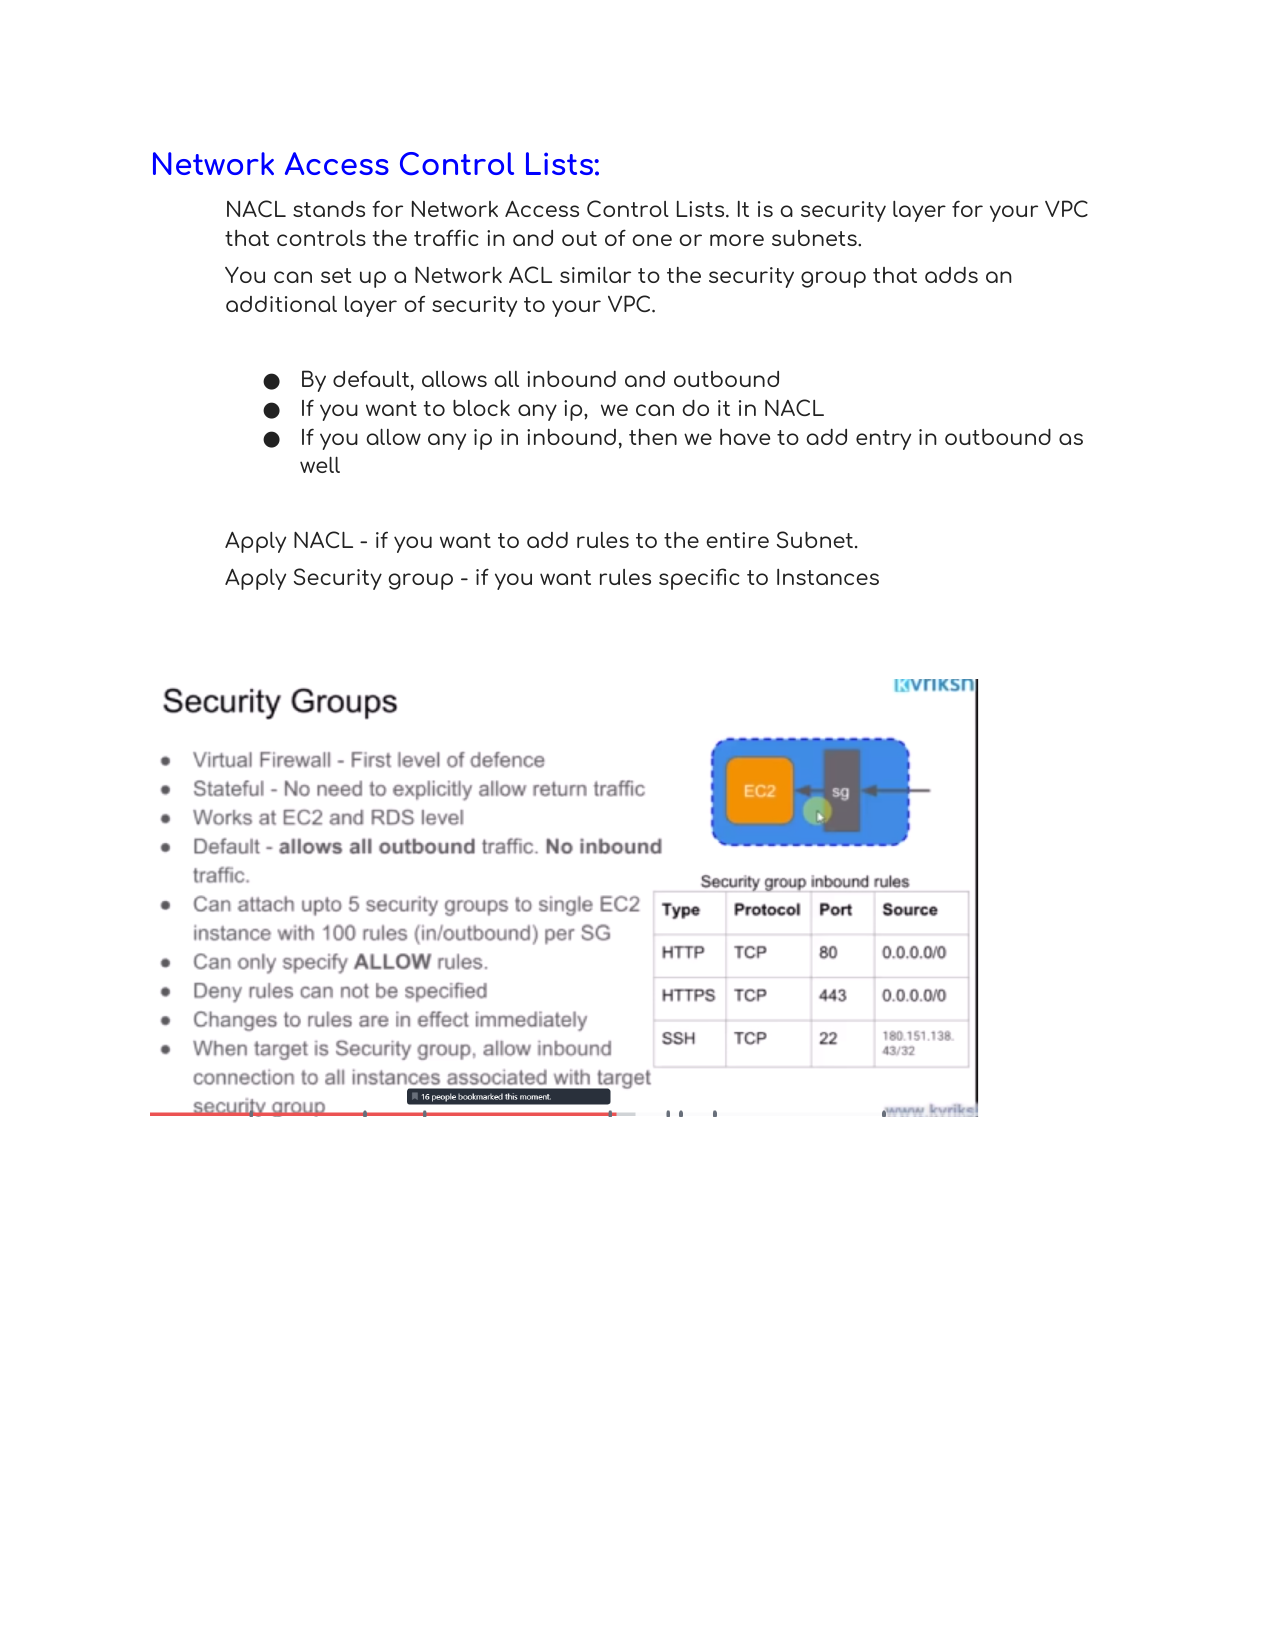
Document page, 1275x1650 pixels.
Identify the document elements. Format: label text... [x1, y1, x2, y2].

text Apply Security group - if you want rules specific to Instances [225, 567, 1125, 591]
list By default, allows all inbound and outbound [262, 369, 1125, 392]
picture [150, 679, 979, 1117]
text Apply NACL - if you want to add rules to the entire Subnet. [225, 530, 1125, 553]
text Network Access Control Lists: [150, 150, 1125, 182]
text You can set up a Network ACL similar to the security group that adds an additional layer of security to your VPC. [225, 265, 1125, 317]
list If you want to block any ip, we can do it in NACL [262, 398, 1125, 421]
text NACL stands for Network Access Control Lists. It is a security layer for your VPC that controls the traffic in and out of one or more subnets. [225, 199, 1125, 251]
list If you allow any ip in inbound, then we have to add entry in outbound as well [262, 427, 1125, 479]
